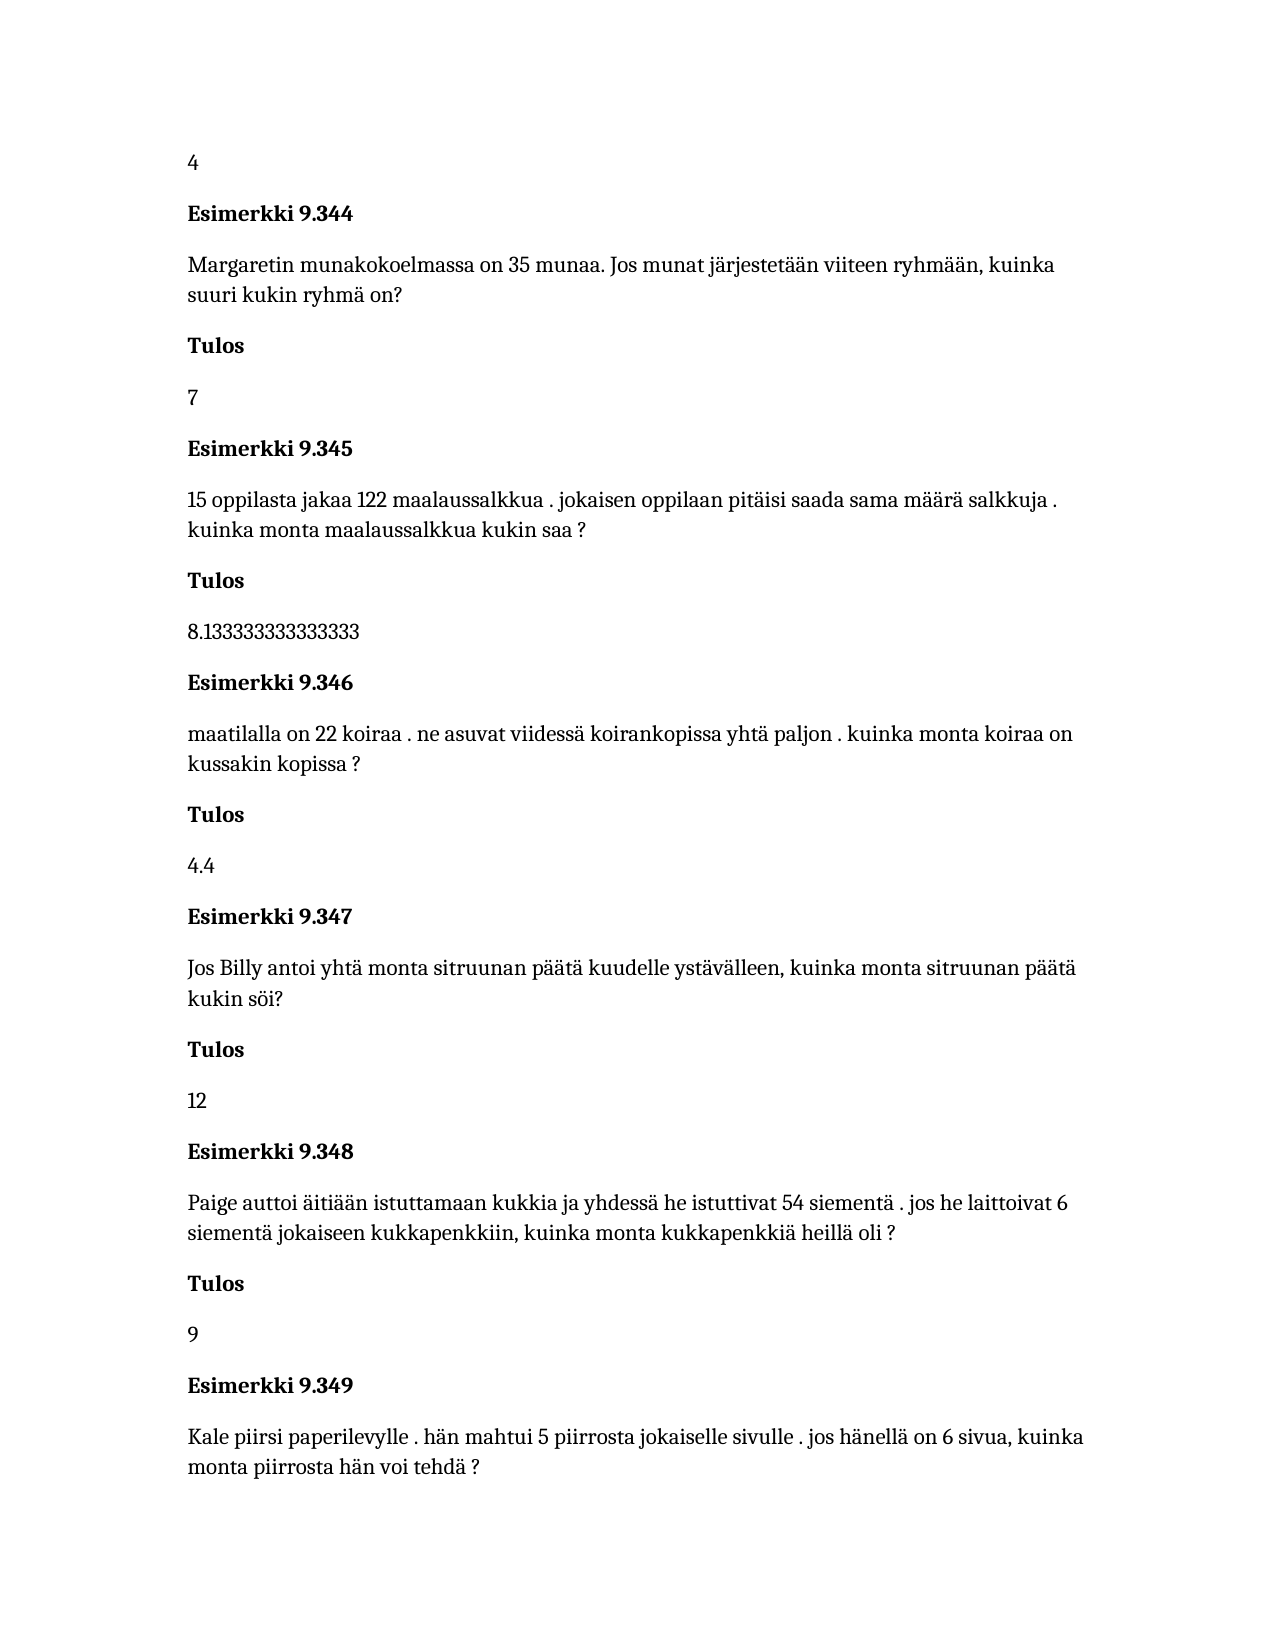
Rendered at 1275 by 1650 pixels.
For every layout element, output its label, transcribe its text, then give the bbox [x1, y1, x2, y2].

text Esimerkki 9.346 [187, 670, 1087, 696]
text 15 oppilasta jakaa 122 maalaussalkkua . jokaisen oppilaan pitäisi saada sama määrä salkkuja . kuinka monta maalaussalkkua kukin saa ? [187, 486, 1087, 543]
text Margaretin munakokoelmassa on 35 munaa. Jos munat järjestetään viiteen ryhmään, kuinka suuri kukin ryhmä on? [187, 252, 1087, 309]
text Kale piirsi paperilevylle . hän mahtui 5 piirrosta jokaiselle sivulle . jos hänellä on 6 sivua, kuinka monta piirrosta hän voi tehdä ? [187, 1424, 1087, 1481]
text 4 [187, 150, 1087, 176]
text 8.133333333333333 [187, 619, 1087, 645]
text 9 [187, 1322, 1087, 1348]
text Esimerkki 9.348 [187, 1138, 1087, 1165]
text Esimerkki 9.347 [187, 904, 1087, 931]
text Esimerkki 9.344 [187, 201, 1087, 227]
text 4.4 [187, 853, 1087, 879]
text Tulos [187, 1271, 1087, 1297]
text Tulos [187, 568, 1087, 594]
text Esimerkki 9.345 [187, 435, 1087, 462]
text Jos Billy antoi yhtä monta sitruunan päätä kuudelle ystävälleen, kuinka monta sitruunan päätä kukin söi? [187, 955, 1087, 1012]
text 7 [187, 384, 1087, 411]
text 12 [187, 1087, 1087, 1114]
text Tulos [187, 802, 1087, 828]
text Esimerkki 9.349 [187, 1373, 1087, 1399]
text Tulos [187, 333, 1087, 360]
text maatilalla on 22 koiraa . ne asuvat viidessä koirankopissa yhtä paljon . kuinka monta koiraa on kussakin kopissa ? [187, 721, 1087, 777]
text Paige auttoi äitiään istuttamaan kukkia ja yhdessä he istuttivat 54 siementä . jos he laittoivat 6 siementä jokaiseen kukkapenkkiin, kuinka monta kukkapenkkiä heillä oli ? [187, 1189, 1087, 1246]
text Tulos [187, 1036, 1087, 1063]
